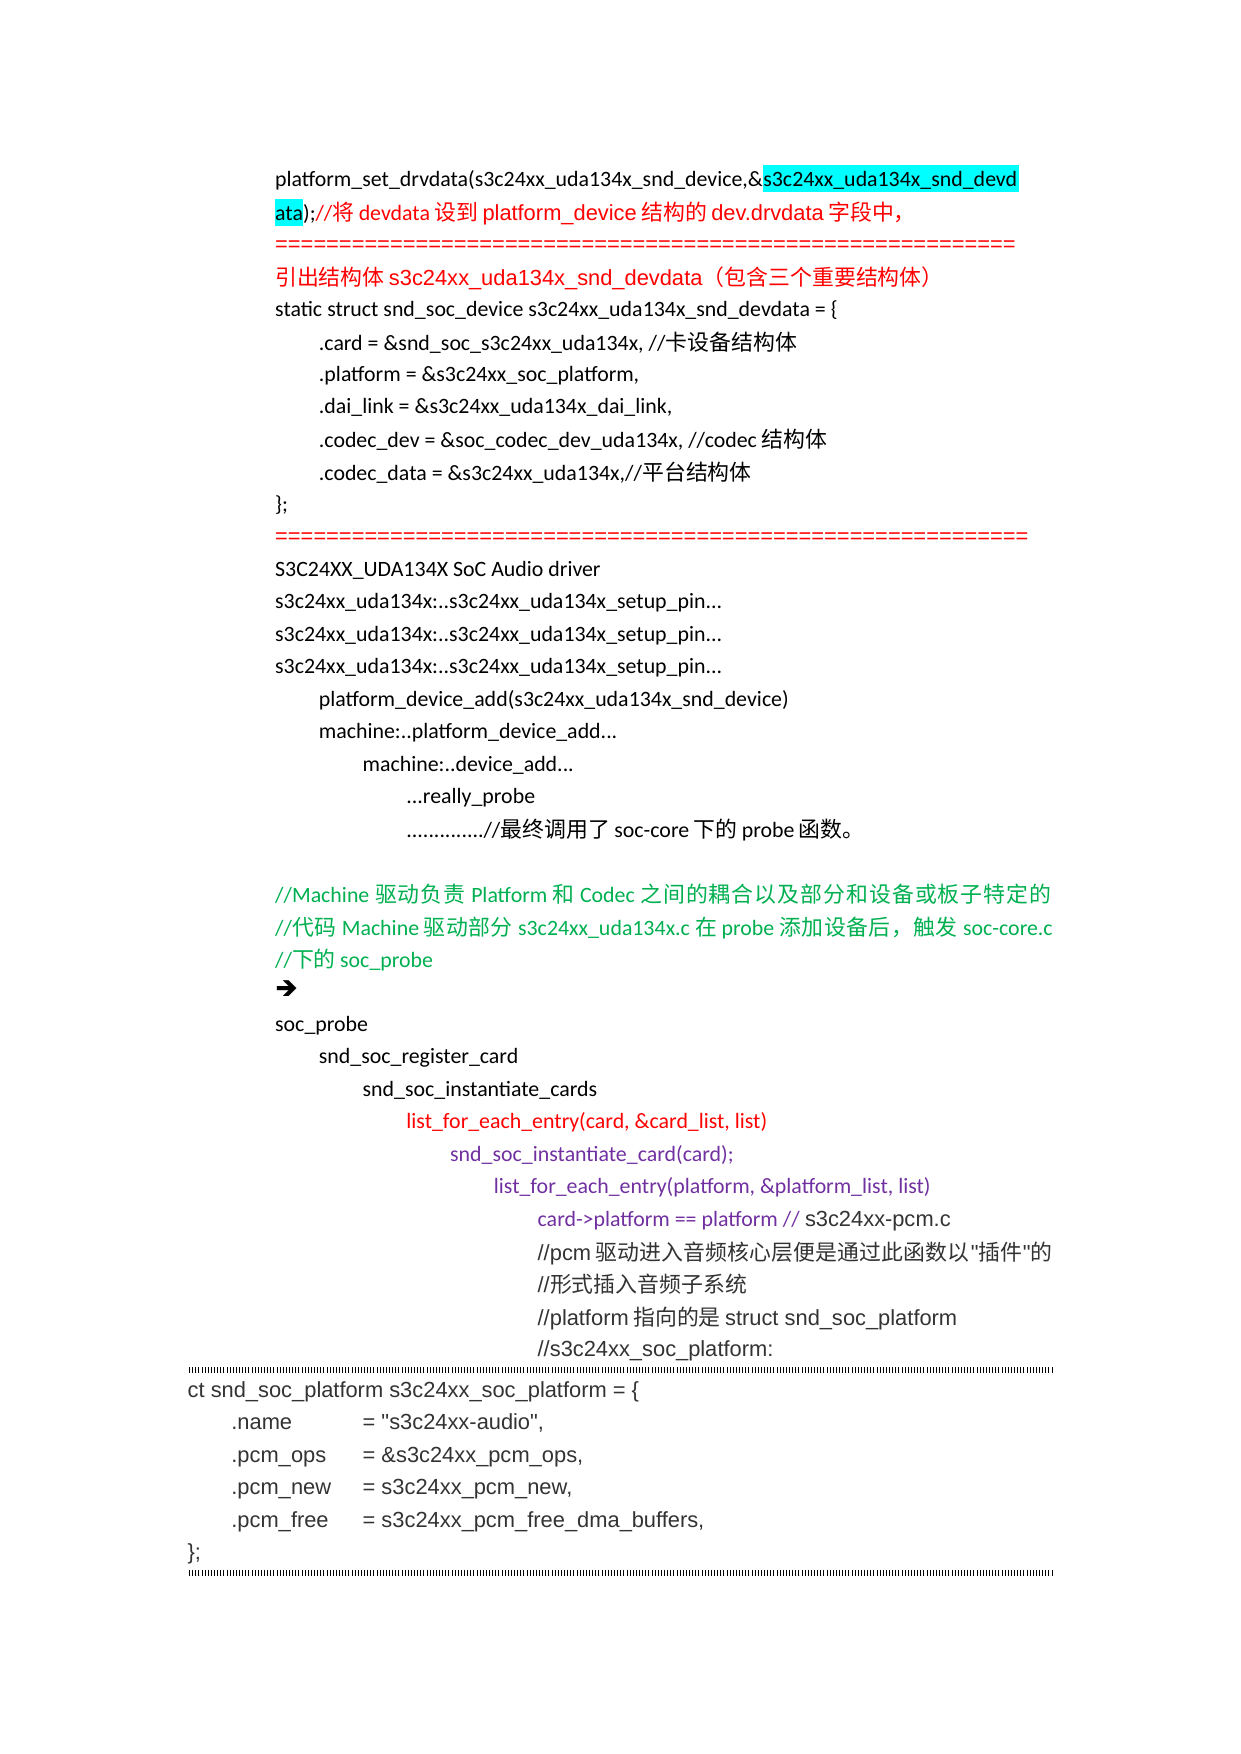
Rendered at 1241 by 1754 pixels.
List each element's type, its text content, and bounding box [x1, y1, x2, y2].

text S3C24XX_UDA134X SoC Audio driver [187, 552, 1053, 584]
text .pcm_ops = &s3c24xx_pcm_ops, [187, 1438, 1053, 1470]
text soc_probe [187, 1007, 1053, 1039]
text snd_soc_register_card [187, 1039, 1053, 1072]
text s3c24xx_uda134x:..s3c24xx_uda134x_setup_pin... [187, 617, 1053, 649]
text }; [187, 487, 1053, 519]
text list_for_each_entry(platform, &platform_list, list) [187, 1169, 1053, 1202]
text ct snd_soc_platform s3c24xx_soc_platform = { [187, 1373, 1053, 1405]
text platform_set_drvdata(s3c24xx_uda134x_snd_device,&s3c24xx_uda134x_snd_devd [187, 162, 1053, 194]
text }; [187, 1535, 1053, 1576]
text .pcm_free = s3c24xx_pcm_free_dma_buffers, [187, 1503, 1053, 1535]
text machine:..platform_device_add... [187, 714, 1053, 747]
text .dai_link = &s3c24xx_uda134x_dai_link, [187, 389, 1053, 422]
text //pcm驱动进入音频核心层便是通过此函数以"插件"的 //形式插入音频子系统 [187, 1234, 1053, 1299]
text card->platform == platform // s3c24xx-pcm.c [187, 1202, 1053, 1234]
text .codec_dev = &soc_codec_dev_uda134x, //codec结构体 [187, 422, 1053, 454]
text .name = "s3c24xx-audio", [187, 1405, 1053, 1438]
text //Machine驱动负责Platform和Codec之间的耦合以及部分和设备或板子特定的 //代码Machine驱动部分s3c24xx_uda134x.c在probe添加设备后，触发soc-core.c //下的soc_probe [187, 877, 1053, 974]
text snd_soc_instantiate_cards [187, 1072, 1053, 1104]
text ========================================================== [187, 227, 1053, 259]
text list_for_each_entry(card, &card_list, list) [187, 1104, 1053, 1137]
text ...really_probe [187, 779, 1053, 812]
text .card = &snd_soc_s3c24xx_uda134x, //卡设备结构体 [187, 324, 1053, 357]
text 引出结构体s3c24xx_uda134x_snd_devdata（包含三个重要结构体） [187, 259, 1053, 292]
text //platform指向的是struct snd_soc_platform //s3c24xx_soc_platform: [187, 1299, 1053, 1373]
text ..............//最终调用了soc-core下的probe函数。 [187, 812, 1053, 844]
text ata);//将devdata设到platform_device结构的dev.drvdata字段中， [187, 194, 1053, 227]
text s3c24xx_uda134x:..s3c24xx_uda134x_setup_pin... [187, 649, 1053, 682]
text .platform = &s3c24xx_soc_platform, [187, 357, 1053, 389]
text s3c24xx_uda134x:..s3c24xx_uda134x_setup_pin... [187, 584, 1053, 617]
text =========================================================== [187, 519, 1053, 552]
text .pcm_new = s3c24xx_pcm_new, [187, 1470, 1053, 1503]
text platform_device_add(s3c24xx_uda134x_snd_device) [187, 682, 1053, 714]
text machine:..device_add... [187, 747, 1053, 779]
text snd_soc_instantiate_card(card); [187, 1137, 1053, 1169]
text .codec_data = &s3c24xx_uda134x,//平台结构体 [187, 454, 1053, 487]
text static struct snd_soc_device s3c24xx_uda134x_snd_devdata = { [187, 292, 1053, 324]
